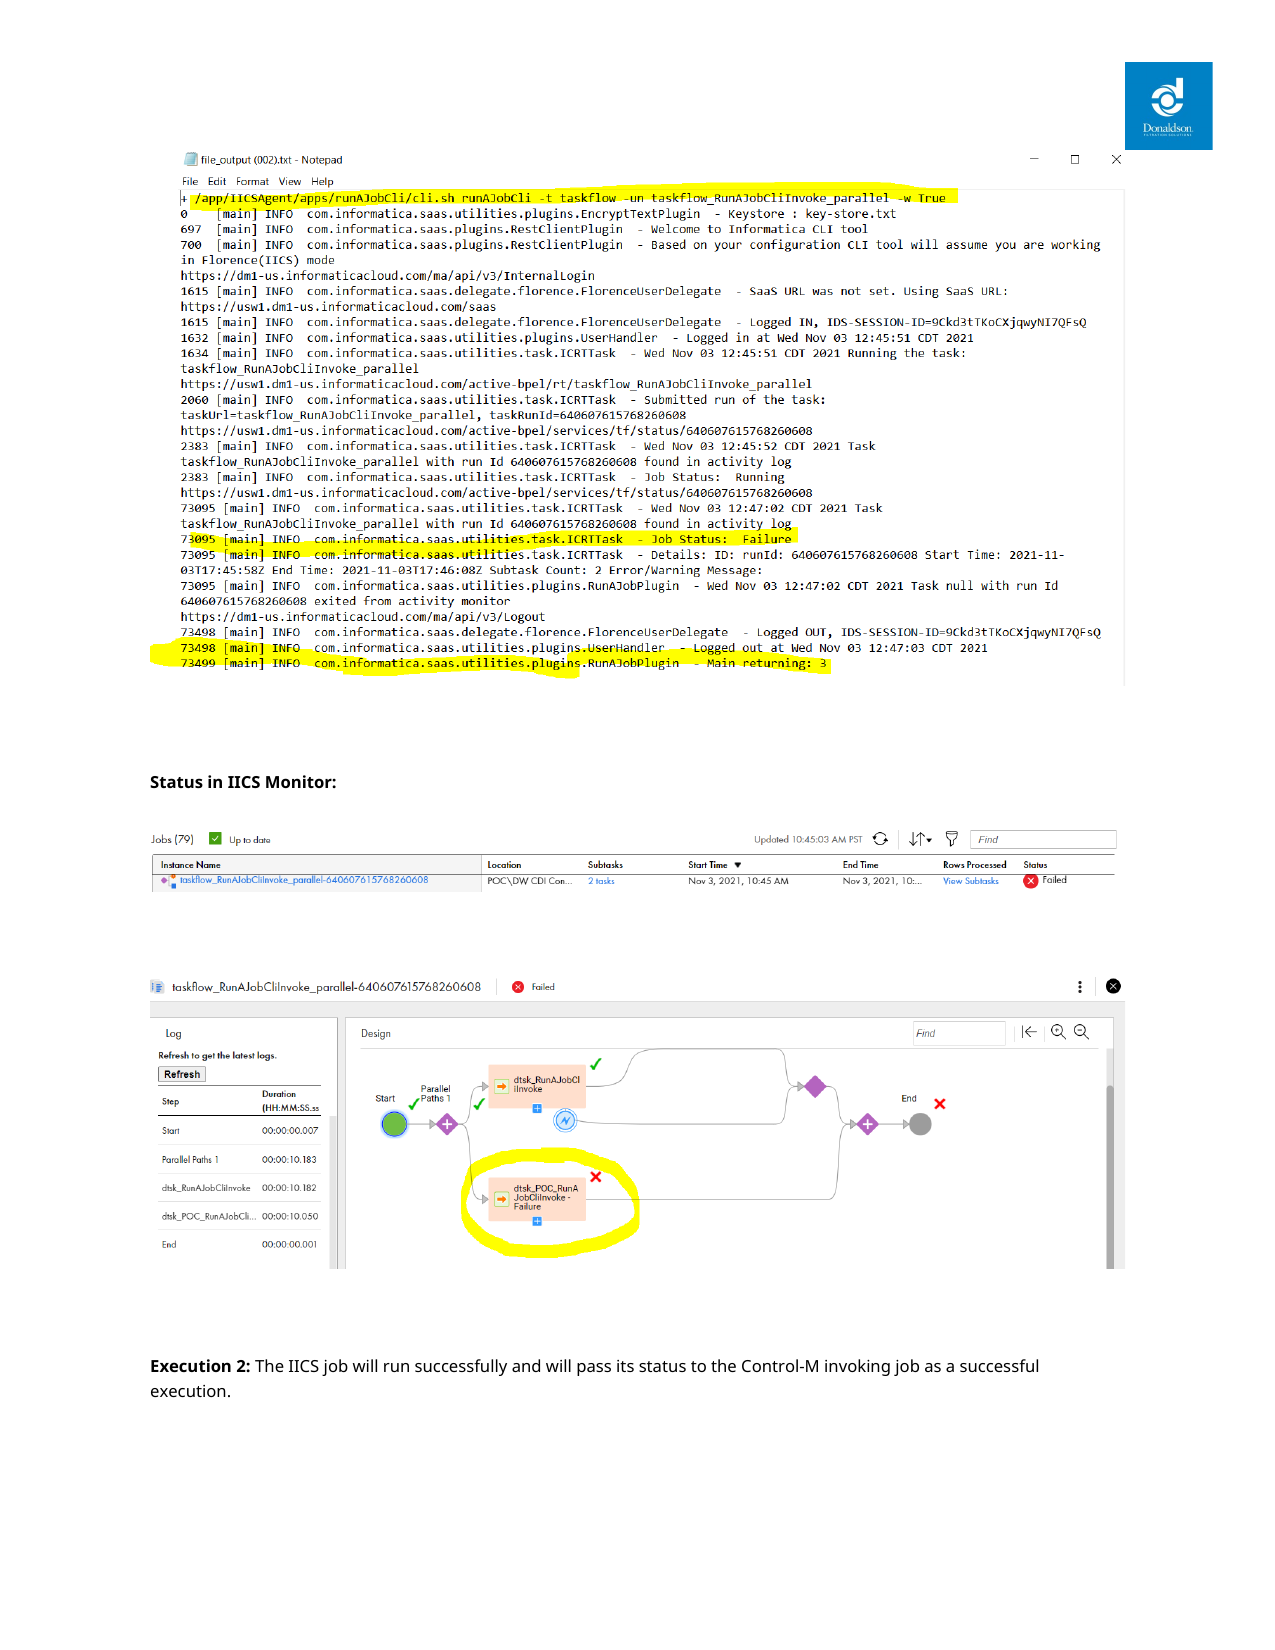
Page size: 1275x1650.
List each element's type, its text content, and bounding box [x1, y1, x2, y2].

picture [150, 977, 1125, 1269]
picture [150, 825, 1125, 892]
picture [150, 150, 1125, 686]
picture [1161, 127, 1171, 131]
text Execution 2: The IICS job will run successfully and will pass its status to the Control-M invoking job as a successful execution. [150, 1355, 1125, 1402]
picture [1152, 103, 1183, 116]
text Status in IICS Monitor: [150, 771, 1125, 794]
picture [1174, 126, 1182, 131]
picture [1152, 78, 1184, 107]
